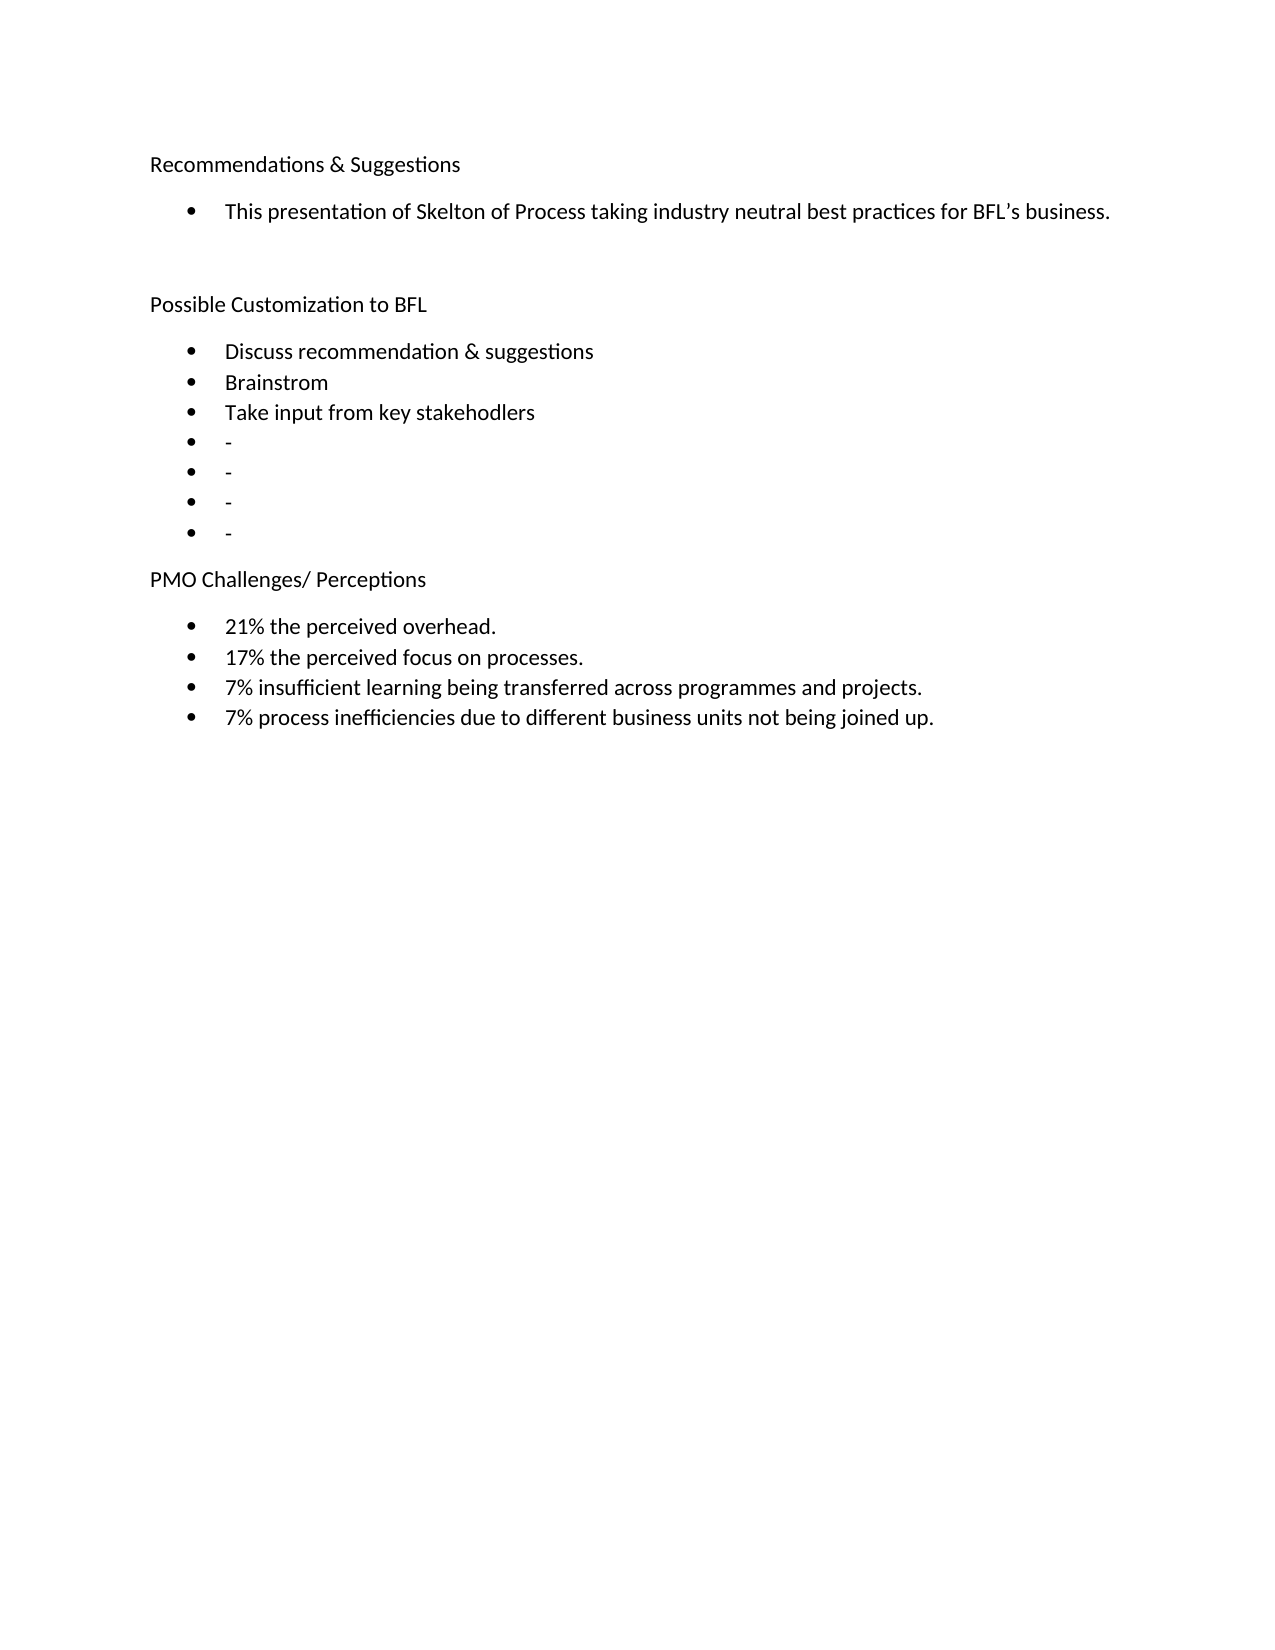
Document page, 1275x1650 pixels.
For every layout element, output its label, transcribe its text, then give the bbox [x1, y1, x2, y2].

list 21% the perceived overhead. [187, 612, 1125, 641]
list 7% insufficient learning being transferred across programmes and projects. [187, 673, 1125, 701]
text PMO Challenges/ Perceptions [150, 566, 1125, 594]
list - [187, 458, 1125, 486]
list 7% process inefficiencies due to different business units not being joined up. [187, 703, 1125, 731]
list Take input from key stakehodlers [187, 398, 1125, 426]
list Brainstrom [187, 368, 1125, 396]
list 17% the perceived focus on processes. [187, 643, 1125, 671]
list - [187, 428, 1125, 456]
list This presentation of Skelton of Process taking industry neutral best practices for BFL’s business. [187, 197, 1125, 225]
text Recommendations & Suggestions [150, 150, 1125, 178]
list - [187, 488, 1125, 517]
list Discuss recommendation & suggestions [187, 337, 1125, 366]
text Possible Customization to BFL [150, 291, 1125, 319]
list - [187, 519, 1125, 547]
